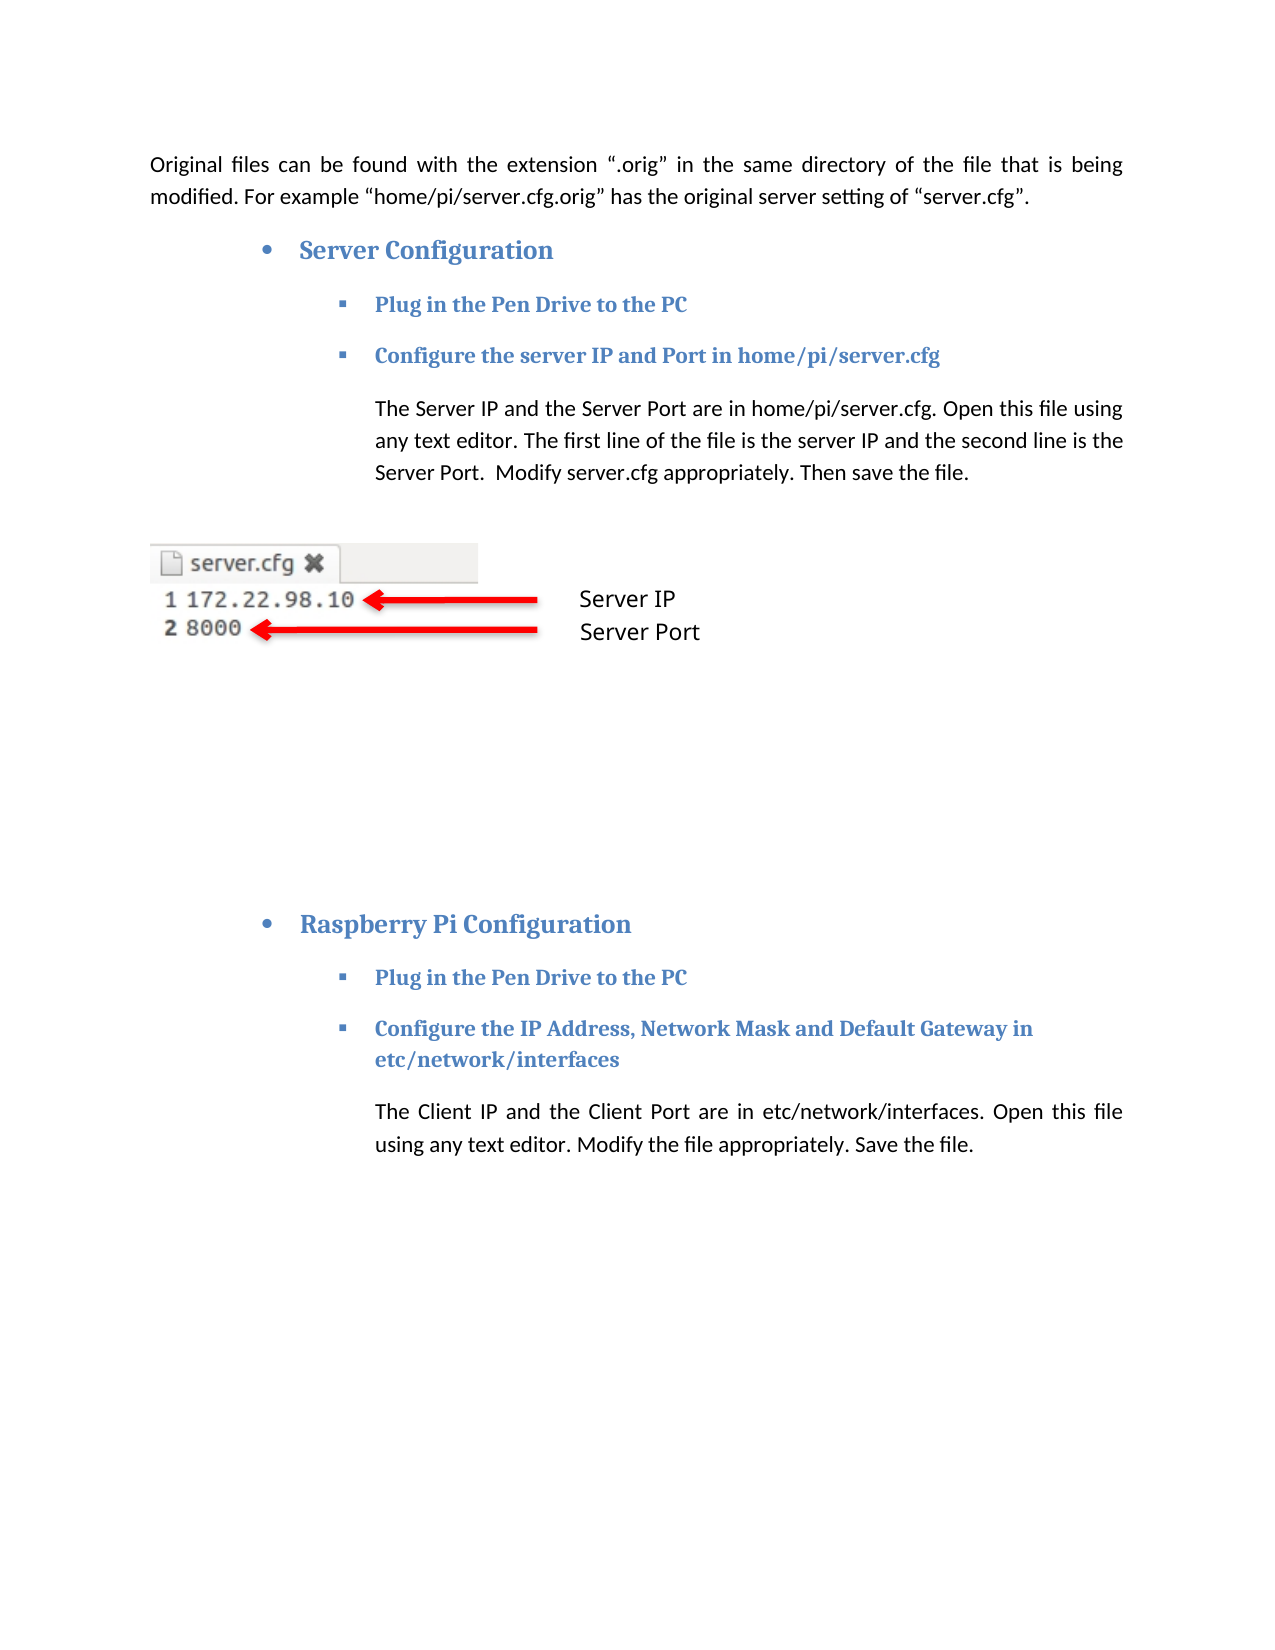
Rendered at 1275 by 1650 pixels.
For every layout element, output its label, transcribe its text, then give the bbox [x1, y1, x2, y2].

subtitle The Server IP and the Server Port are in home/pi/server.cfg. Open this file using any text editor. The first line of the file is the server IP and the second line is the Server Port. Modify server.cfg appropriately. Then save the file. [375, 394, 1125, 486]
subtitle Plug in the Pen Drive to the PC [337, 292, 1125, 318]
subtitle Plug in the Pen Drive to the PC [337, 965, 1125, 992]
subtitle The Client IP and the Client Port are in etc/network/interfaces. Open this file using any text editor. Modify the file appropriately. Save the file. [375, 1097, 1125, 1158]
subtitle Configure the IP Address, Network Mask and Default Gateway in etc/network/interfaces [337, 1016, 1125, 1073]
picture [150, 543, 479, 672]
subtitle Configure the server IP and Port in home/pi/server.cfg [337, 343, 1125, 369]
subtitle Raspberry Pi Configuration [262, 909, 1125, 940]
subtitle Server Configuration [262, 235, 1125, 266]
text Original files can be found with the extension “.orig” in the same directory of the file that is being modified. For example “home/pi/server.cfg.orig” has the original server setting of “server.cfg”. [150, 150, 1125, 210]
